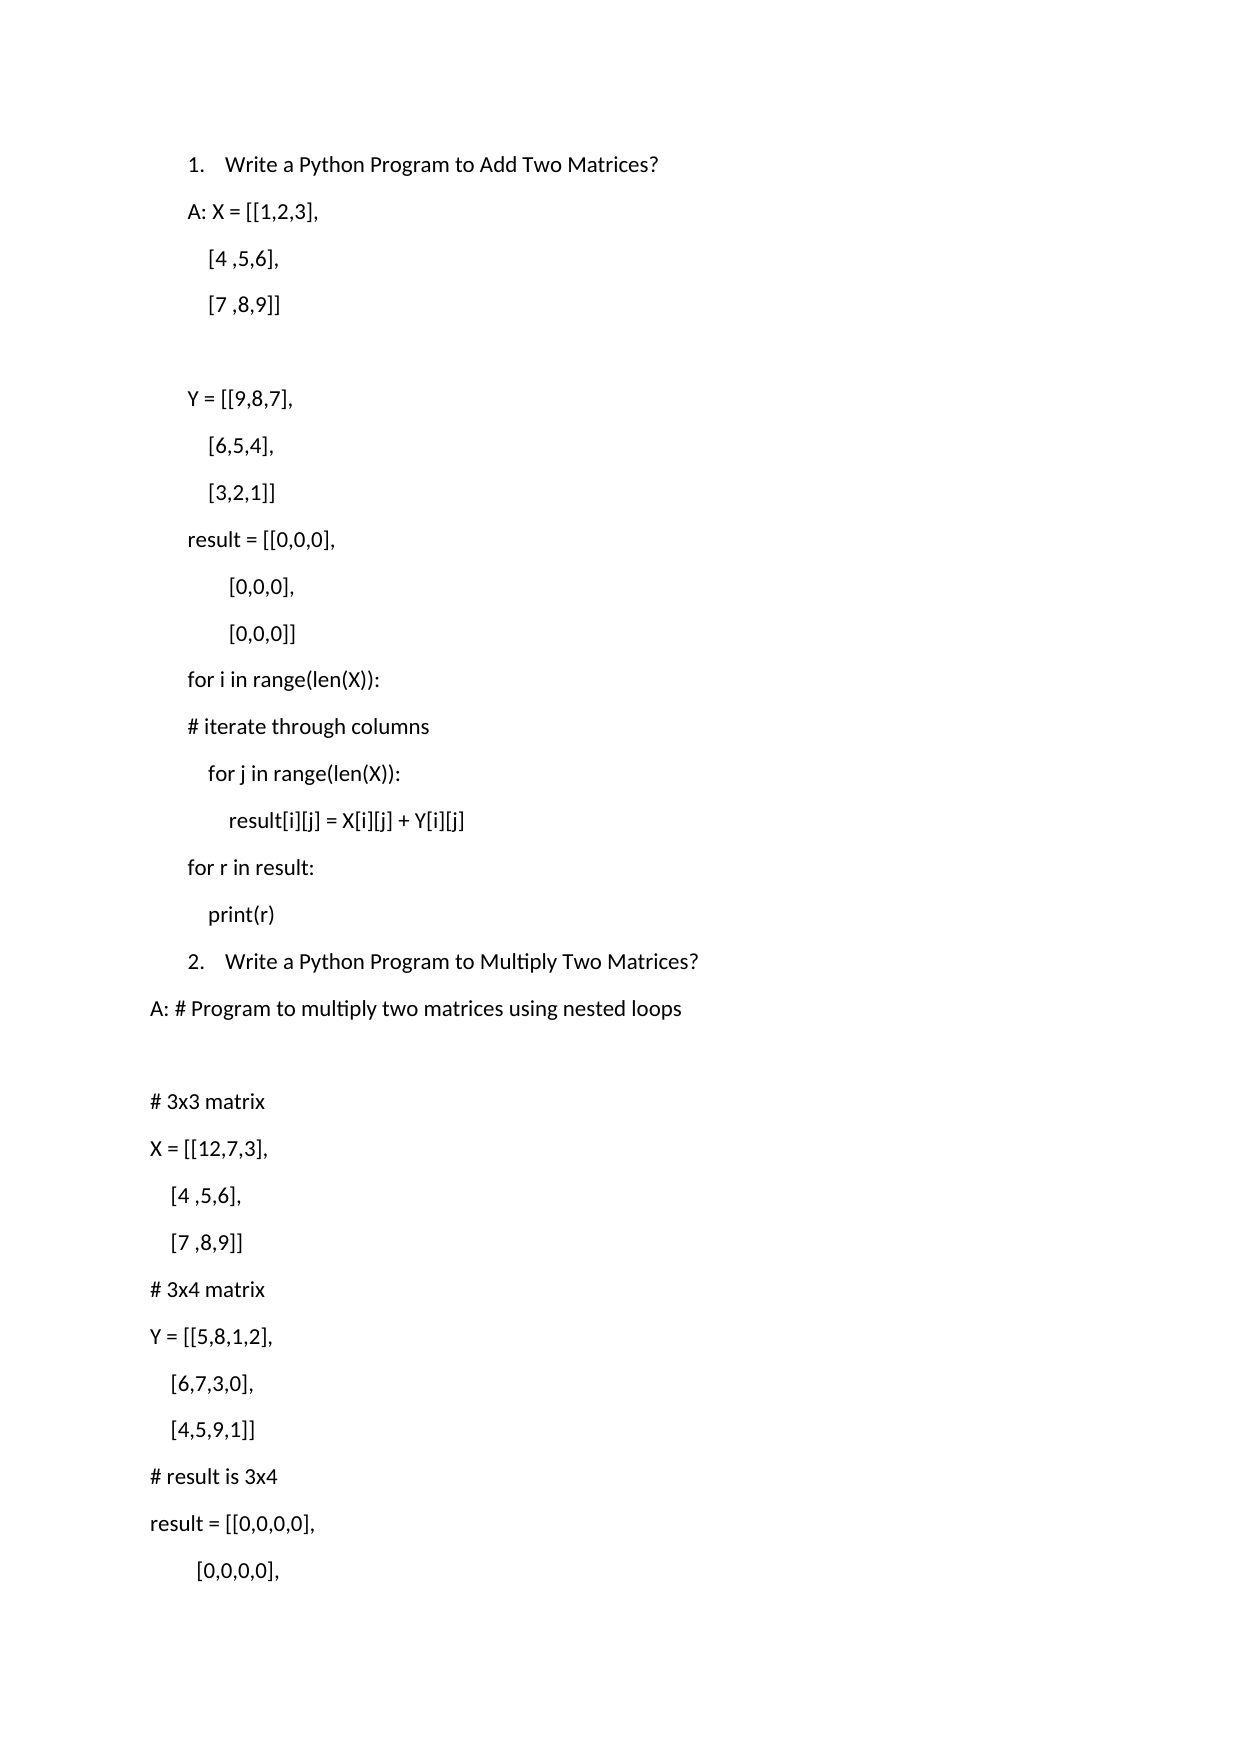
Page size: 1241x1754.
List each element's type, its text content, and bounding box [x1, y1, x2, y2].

text # 3x4 matrix [150, 1275, 1090, 1303]
text [4,5,9,1]] [150, 1416, 1090, 1444]
text print(r) [187, 900, 1090, 928]
text for r in result: [187, 853, 1090, 881]
text A: X = [[1,2,3], [187, 197, 1090, 225]
text Y = [[5,8,1,2], [150, 1322, 1090, 1350]
text # 3x3 matrix [150, 1087, 1090, 1116]
text [6,7,3,0], [150, 1369, 1090, 1397]
text result = [[0,0,0], [187, 525, 1090, 553]
list Write a Python Program to Multiply Two Matrices? [187, 947, 1090, 975]
text result = [[0,0,0,0], [150, 1509, 1090, 1537]
text X = [[12,7,3], [150, 1134, 1090, 1162]
text A: # Program to multiply two matrices using nested loops [150, 994, 1090, 1022]
list Write a Python Program to Add Two Matrices? [187, 150, 1090, 178]
text [7 ,8,9]] [187, 291, 1090, 319]
text [0,0,0,0], [150, 1556, 1090, 1584]
text [7 ,8,9]] [150, 1228, 1090, 1256]
text # result is 3x4 [150, 1462, 1090, 1491]
text for i in range(len(X)): [187, 666, 1090, 694]
text # iterate through columns [187, 712, 1090, 741]
text [3,2,1]] [187, 478, 1090, 506]
text [0,0,0]] [187, 619, 1090, 647]
text Y = [[9,8,7], [187, 384, 1090, 412]
text [4 ,5,6], [187, 244, 1090, 272]
text for j in range(len(X)): [187, 759, 1090, 787]
text [6,5,4], [187, 431, 1090, 459]
text [4 ,5,6], [150, 1181, 1090, 1209]
text result[i][j] = X[i][j] + Y[i][j] [187, 806, 1090, 834]
text [0,0,0], [187, 572, 1090, 600]
